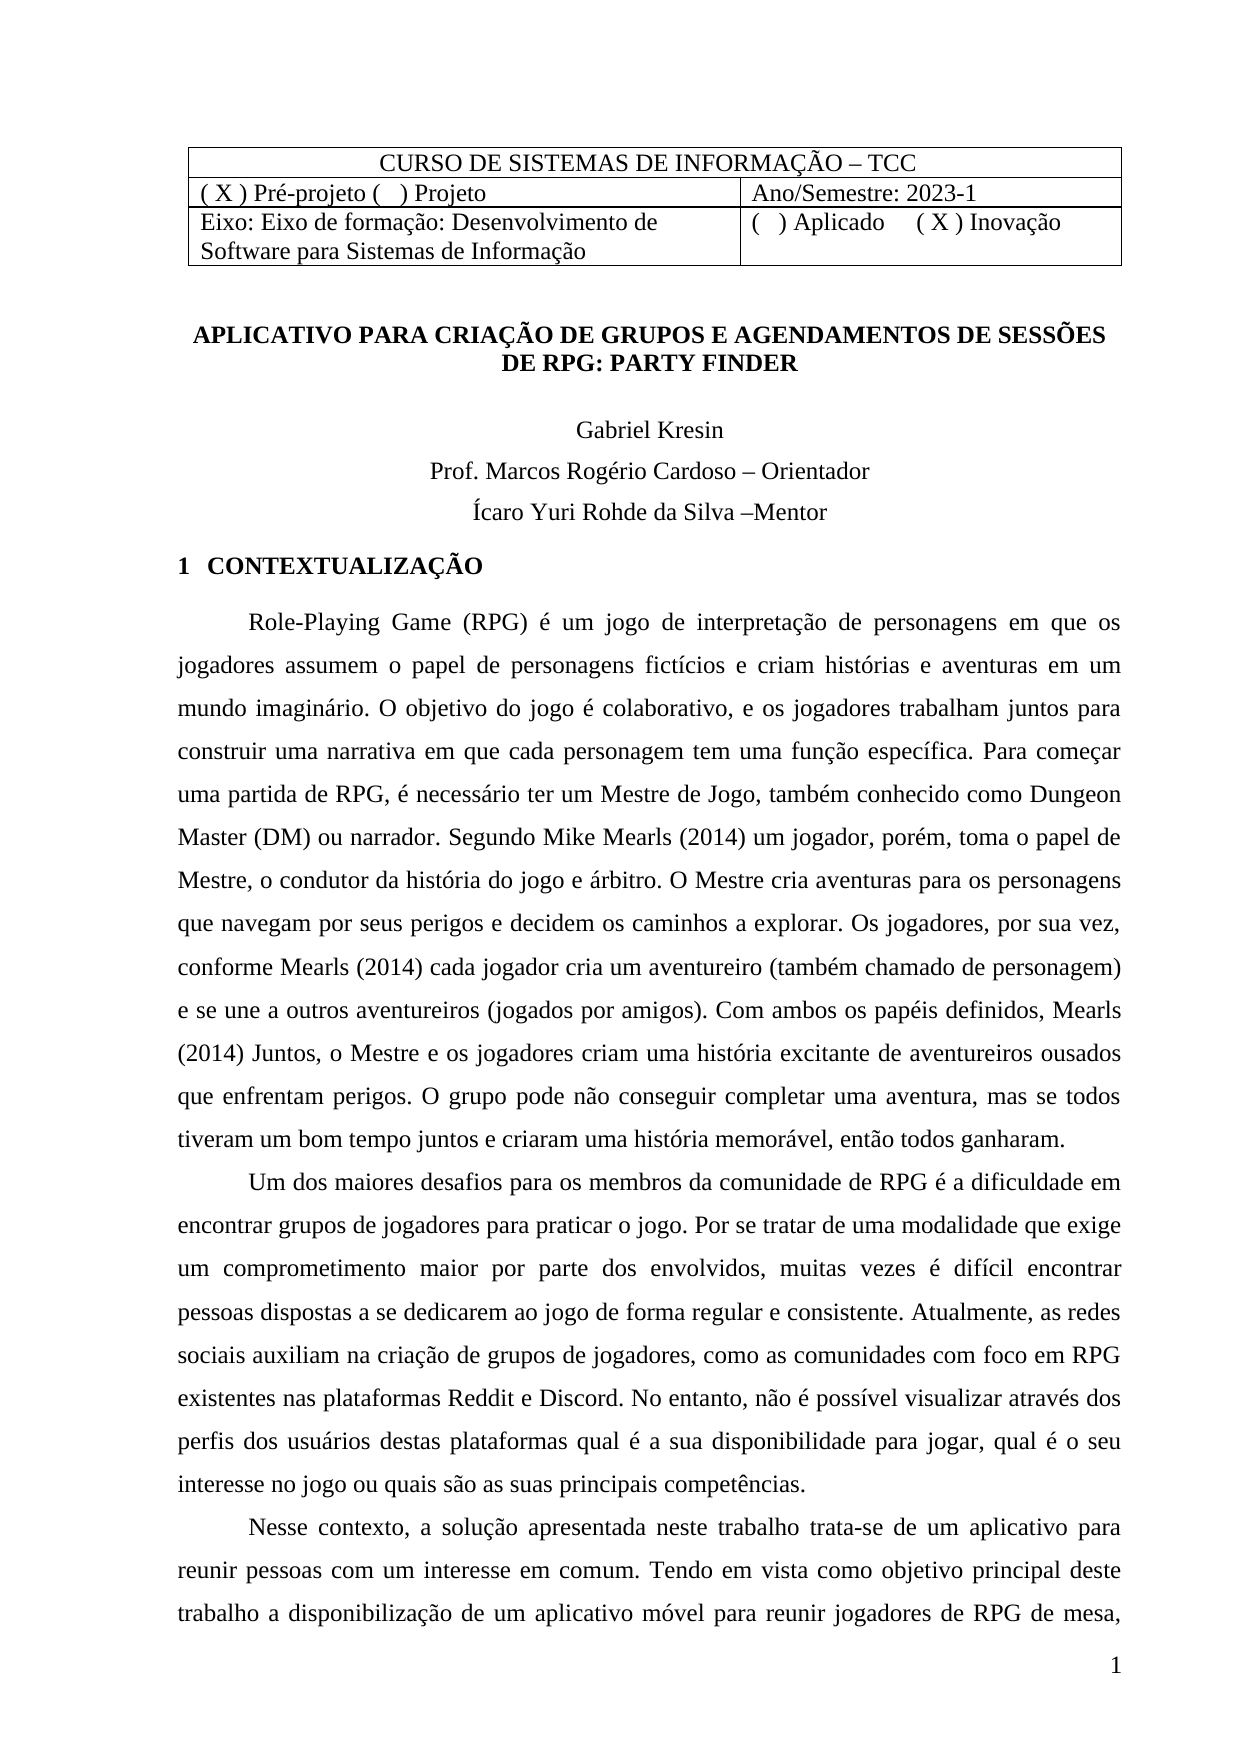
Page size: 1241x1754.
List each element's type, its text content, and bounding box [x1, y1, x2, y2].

table_header CURSO DE SISTEMAS DE INFORMAÇÃO – TCC [189, 148, 1121, 177]
text Role-Playing Game (RPG) é um jogo de interpretação de personagens em que os jogadores assumem o papel de personagens fictícios e criam histórias e aventuras em um mundo imaginário. O objetivo do jogo é colaborativo, e os jogadores trabalham juntos para construir uma narrativa em que cada personagem tem uma função específica. Para começar uma partida de RPG, é necessário ter um Mestre de Jogo, também conhecido como Dungeon Master (DM) ou narrador. Segundo Mike Mearls (2014) um jogador, porém, toma o papel de Mestre, o condutor da história do jogo e árbitro. O Mestre cria aventuras para os personagens que navegam por seus perigos e decidem os caminhos a explorar. Os jogadores, por sua vez, conforme Mearls (2014) cada jogador cria um aventureiro (também chamado de personagem) e se une a outros aventureiros (jogados por amigos). Com ambos os papéis definidos, Mearls (2014) Juntos, o Mestre e os jogadores criam uma história excitante de aventureiros ousados que enfrentam perigos. O grupo pode não conseguir completar uma aventura, mas se todos tiveram um bom tempo juntos e criaram uma história memorável, então todos ganharam. [177, 607, 1122, 1153]
table_cell Ano/Semestre: 2023-1 [741, 178, 1121, 206]
subtitle Contextualização [177, 551, 1122, 580]
text aplicativo para criação de grupos e agendamentos de sessões de rpg: party finder [177, 320, 1122, 377]
text Prof. Marcos Rogério Cardoso – Orientador [177, 456, 1122, 485]
text Um dos maiores desafios para os membros da comunidade de RPG é a dificuldade em encontrar grupos de jogadores para praticar o jogo. Por se tratar de uma modalidade que exige um comprometimento maior por parte dos envolvidos, muitas vezes é difícil encontrar pessoas dispostas a se dedicarem ao jogo de forma regular e consistente. Atualmente, as redes sociais auxiliam na criação de grupos de jogadores, como as comunidades com foco em RPG existentes nas plataformas Reddit e Discord. No entanto, não é possível visualizar através dos perfis dos usuários destas plataformas qual é a sua disponibilidade para jogar, qual é o seu interesse no jogo ou quais são as suas principais competências. [177, 1167, 1122, 1498]
table_cell ( ) Aplicado ( X ) Inovação [741, 208, 1121, 265]
table_cell Eixo: Eixo de formação: Desenvolvimento de Software para Sistemas de Informação [189, 208, 740, 265]
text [177, 1512, 1122, 1627]
text Ícaro Yuri Rohde da Silva –Mentor [177, 497, 1122, 526]
text Gabriel Kresin [177, 415, 1122, 443]
table_cell ( X ) Pré-projeto ( ) Projeto [189, 178, 740, 206]
